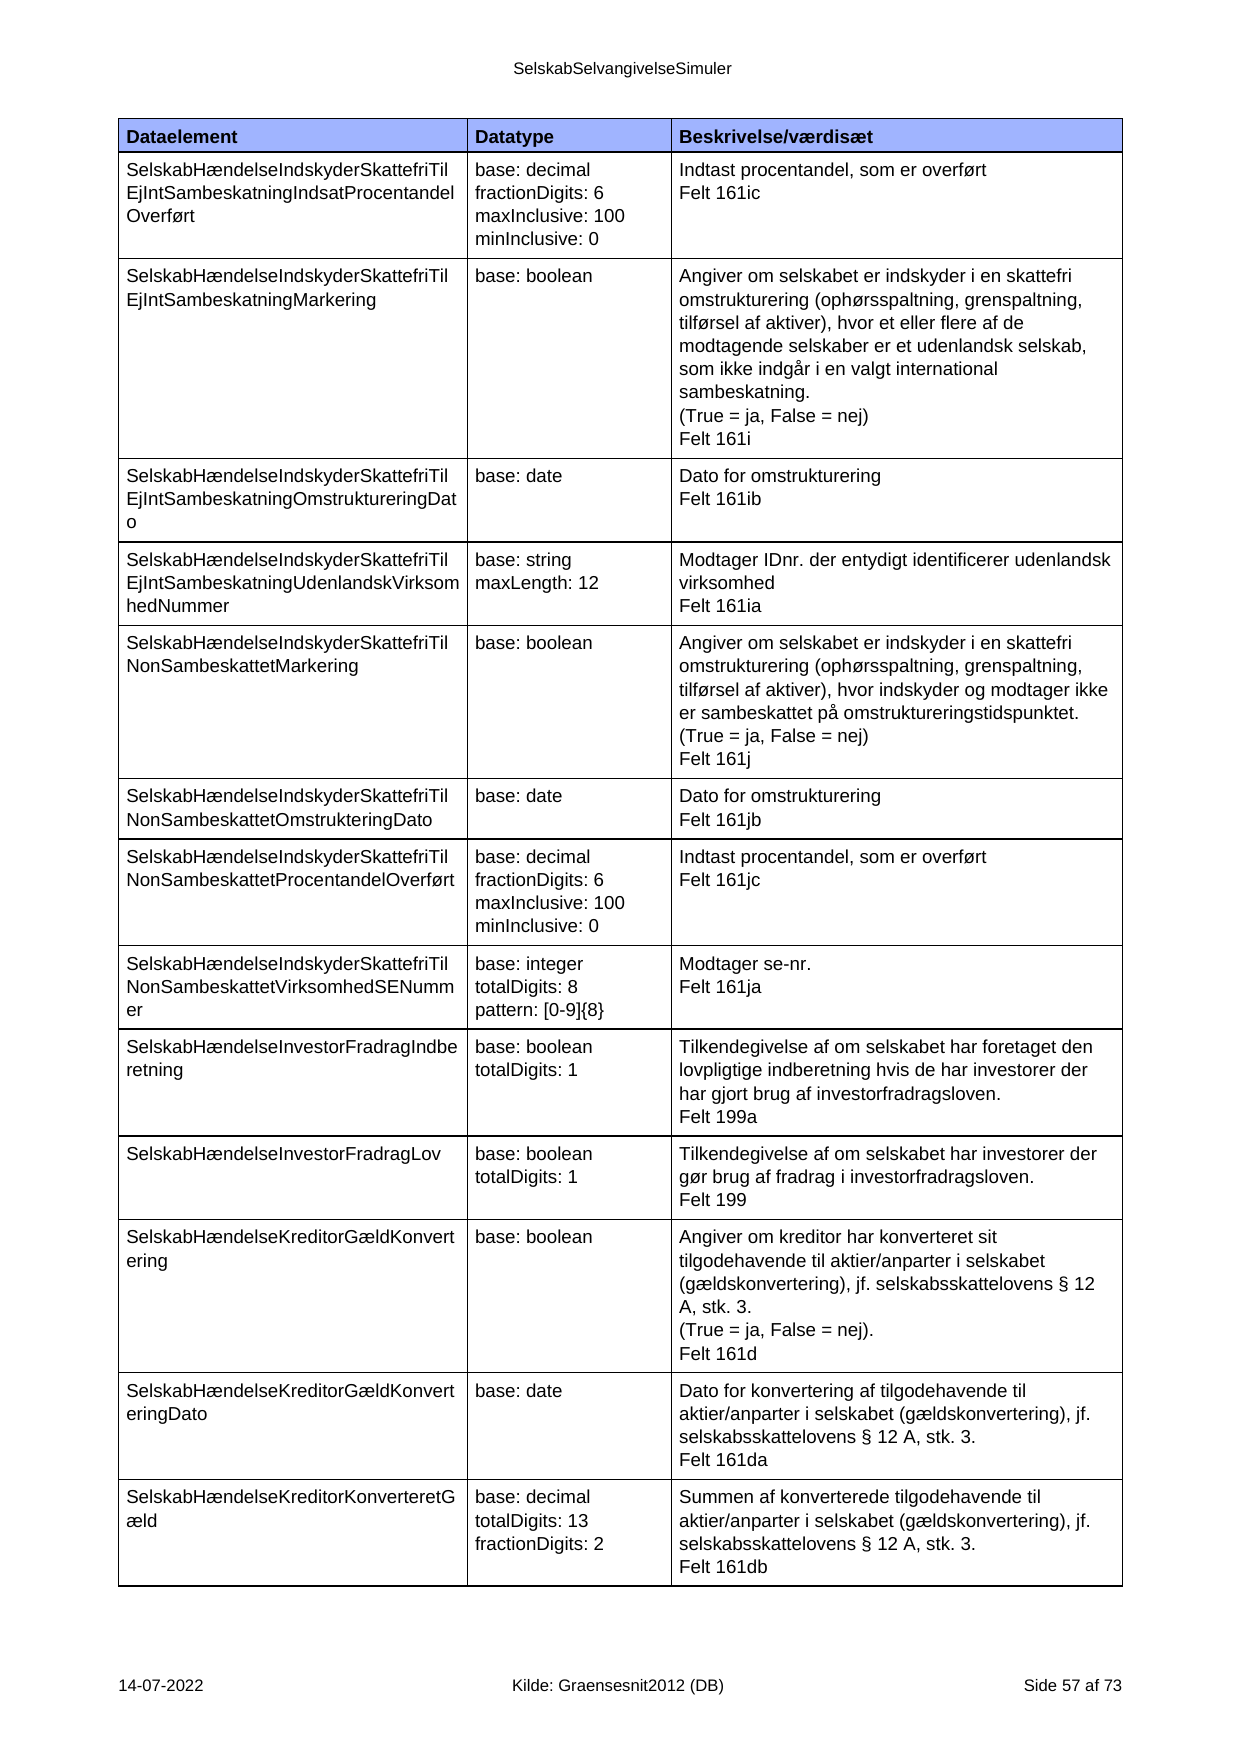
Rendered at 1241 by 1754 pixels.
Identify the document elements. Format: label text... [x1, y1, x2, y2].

table_cell Modtager se-nr. Felt 161ja [672, 946, 1122, 1028]
table_cell base: date [468, 459, 671, 541]
table_cell Angiver om kreditor har konverteret sit tilgodehavende til aktier/anparter i selskabet (gældskonvertering), jf. selskabsskattelovens § 12 A, stk. 3. (True = ja, False = nej). Felt 161d [672, 1220, 1122, 1372]
table_cell SelskabHændelseIndskyderSkattefriTilNonSambeskattetProcentandelOverført [119, 840, 467, 945]
table_cell base: integer totalDigits: 8 pattern: [0-9]{8} [468, 946, 671, 1028]
table_cell Modtager IDnr. der entydigt identificerer udenlandsk virksomhed Felt 161ia [672, 543, 1122, 624]
table_cell base: boolean totalDigits: 1 [468, 1030, 671, 1135]
table_cell Tilkendegivelse af om selskabet har investorer der gør brug af fradrag i investorfradragsloven. Felt 199 [672, 1137, 1122, 1219]
table_cell Angiver om selskabet er indskyder i en skattefri omstrukturering (ophørsspaltning, grenspaltning, tilførsel af aktiver), hvor indskyder og modtager ikke er sambeskattet på omstruktureringstidspunktet. (True = ja, False = nej) Felt 161j [672, 626, 1122, 778]
table_cell base: date [468, 779, 671, 838]
table_cell Summen af konverterede tilgodehavende til aktier/anparter i selskabet (gældskonvertering), jf. selskabsskattelovens § 12 A, stk. 3. Felt 161db [672, 1480, 1122, 1585]
table_header Datatype [468, 119, 671, 151]
table_cell SelskabHændelseIndskyderSkattefriTilNonSambeskattetMarkering [119, 626, 467, 778]
table_cell Indtast procentandel, som er overført Felt 161jc [672, 840, 1122, 945]
table_cell base: boolean [468, 1220, 671, 1372]
table_cell SelskabHændelseIndskyderSkattefriTilEjIntSambeskatningMarkering [119, 259, 467, 457]
table_header Dataelement [119, 119, 467, 151]
table_cell base: string maxLength: 12 [468, 543, 671, 624]
table_cell base: decimal totalDigits: 13 fractionDigits: 2 [468, 1480, 671, 1585]
table_cell base: decimal fractionDigits: 6 maxInclusive: 100 minInclusive: 0 [468, 153, 671, 258]
table_cell Tilkendegivelse af om selskabet har foretaget den lovpligtige indberetning hvis de har investorer der har gjort brug af investorfradragsloven. Felt 199a [672, 1030, 1122, 1135]
table_cell SelskabHændelseInvestorFradragLov [119, 1137, 467, 1219]
table_cell Dato for konvertering af tilgodehavende til aktier/anparter i selskabet (gældskonvertering), jf. selskabsskattelovens § 12 A, stk. 3. Felt 161da [672, 1373, 1122, 1479]
table_cell Dato for omstrukturering Felt 161ib [672, 459, 1122, 541]
table_cell SelskabHændelseIndskyderSkattefriTilNonSambeskattetOmstrukteringDato [119, 779, 467, 838]
table_cell SelskabHændelseIndskyderSkattefriTilNonSambeskattetVirksomhedSENummer [119, 946, 467, 1028]
table_cell SelskabHændelseIndskyderSkattefriTilEjIntSambeskatningUdenlandskVirksomhedNummer [119, 543, 467, 624]
table_cell Dato for omstrukturering Felt 161jb [672, 779, 1122, 838]
table_cell Angiver om selskabet er indskyder i en skattefri omstrukturering (ophørsspaltning, grenspaltning, tilførsel af aktiver), hvor et eller flere af de modtagende selskaber er et udenlandsk selskab, som ikke indgår i en valgt international sambeskatning. (True = ja, False = nej) Felt 161i [672, 259, 1122, 457]
table_cell SelskabHændelseIndskyderSkattefriTilEjIntSambeskatningIndsatProcentandelOverført [119, 153, 467, 258]
table_cell SelskabHændelseKreditorGældKonvertering [119, 1220, 467, 1372]
table_cell base: boolean totalDigits: 1 [468, 1137, 671, 1219]
table_cell Indtast procentandel, som er overført Felt 161ic [672, 153, 1122, 258]
table_cell SelskabHændelseInvestorFradragIndberetning [119, 1030, 467, 1135]
table_cell base: date [468, 1373, 671, 1479]
table_cell SelskabHændelseIndskyderSkattefriTilEjIntSambeskatningOmstruktureringDato [119, 459, 467, 541]
table_cell base: boolean [468, 626, 671, 778]
table_cell SelskabHændelseKreditorKonverteretGæld [119, 1480, 467, 1585]
table_cell SelskabHændelseKreditorGældKonverteringDato [119, 1373, 467, 1479]
table_cell base: decimal fractionDigits: 6 maxInclusive: 100 minInclusive: 0 [468, 840, 671, 945]
table_cell base: boolean [468, 259, 671, 457]
table_header Beskrivelse/værdisæt [672, 119, 1122, 151]
